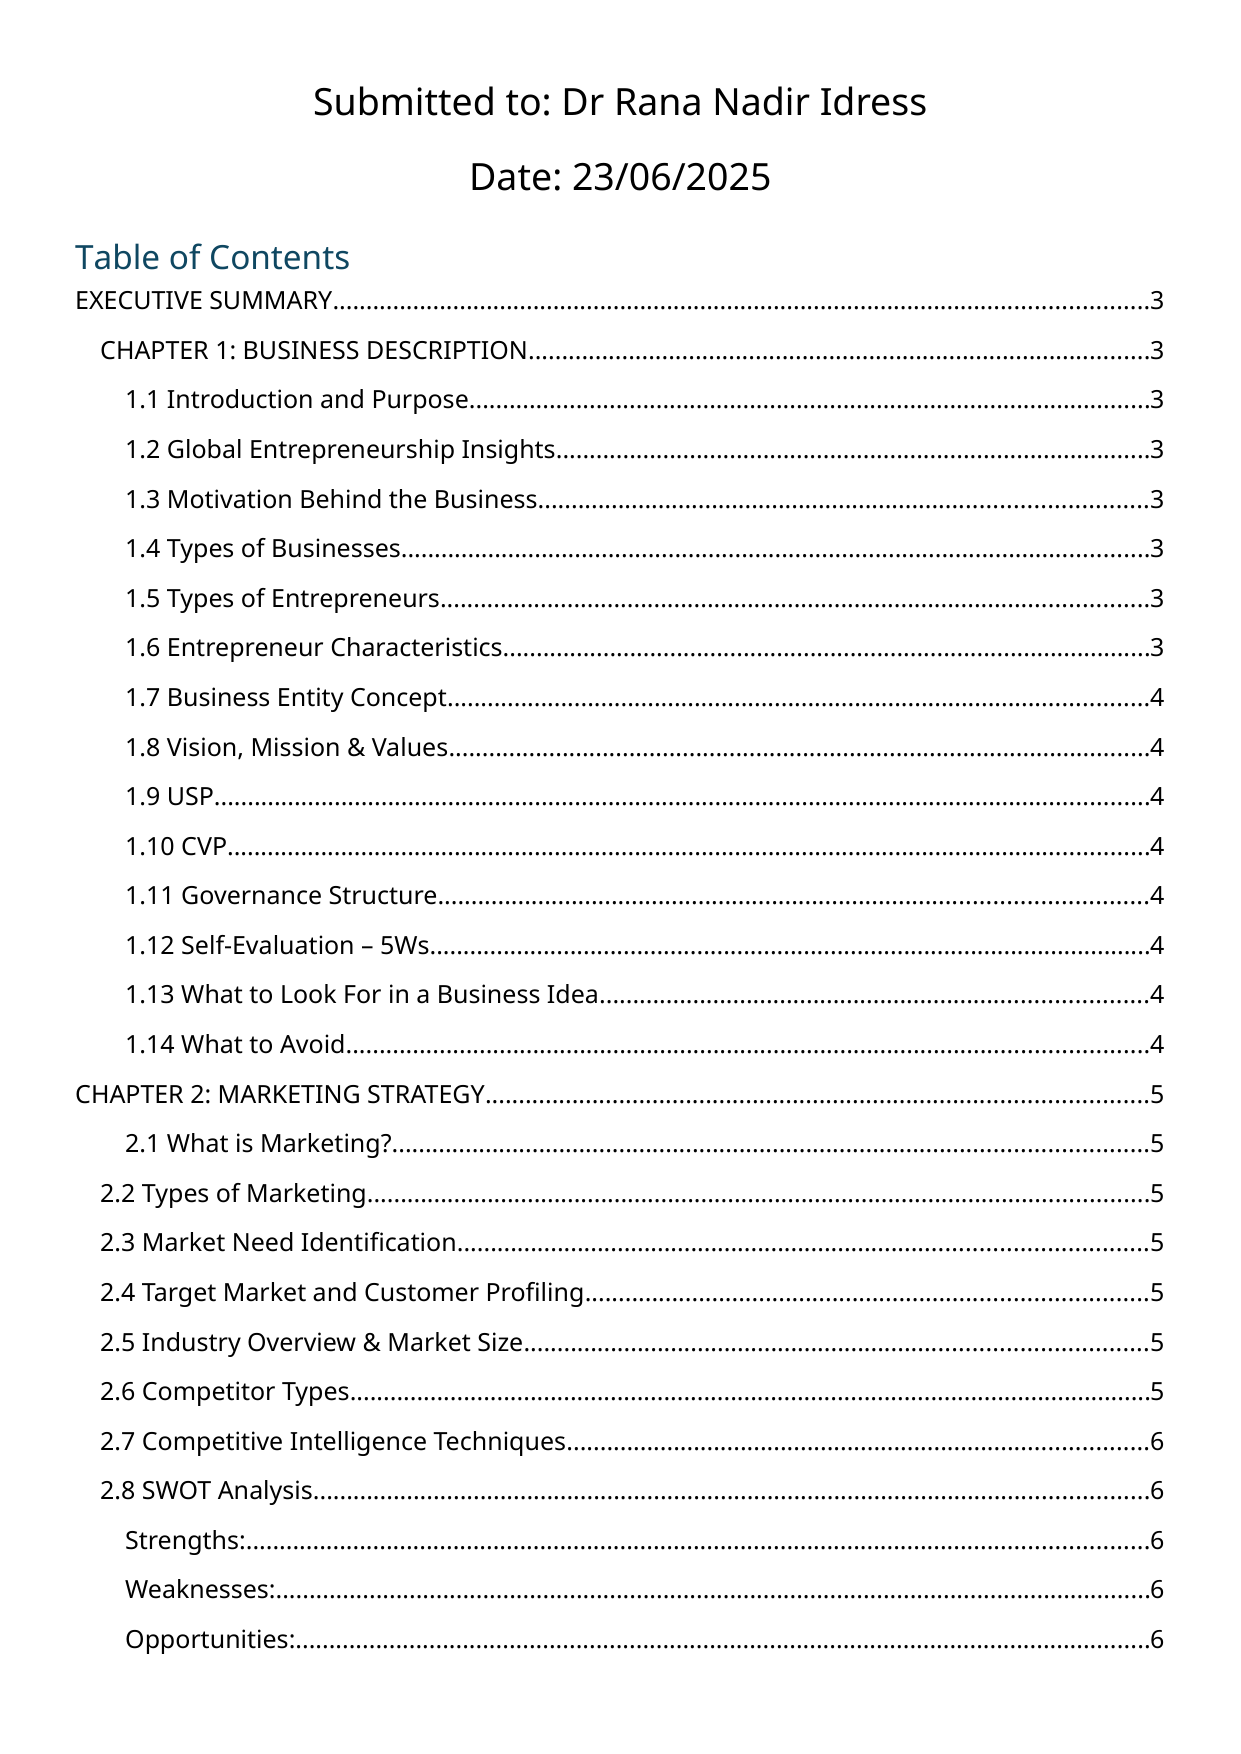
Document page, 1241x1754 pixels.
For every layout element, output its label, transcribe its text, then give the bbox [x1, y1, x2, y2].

text Date: 23/06/2025 [75, 150, 1165, 201]
text Submitted to: Dr Rana Nadir Idress [75, 75, 1165, 126]
